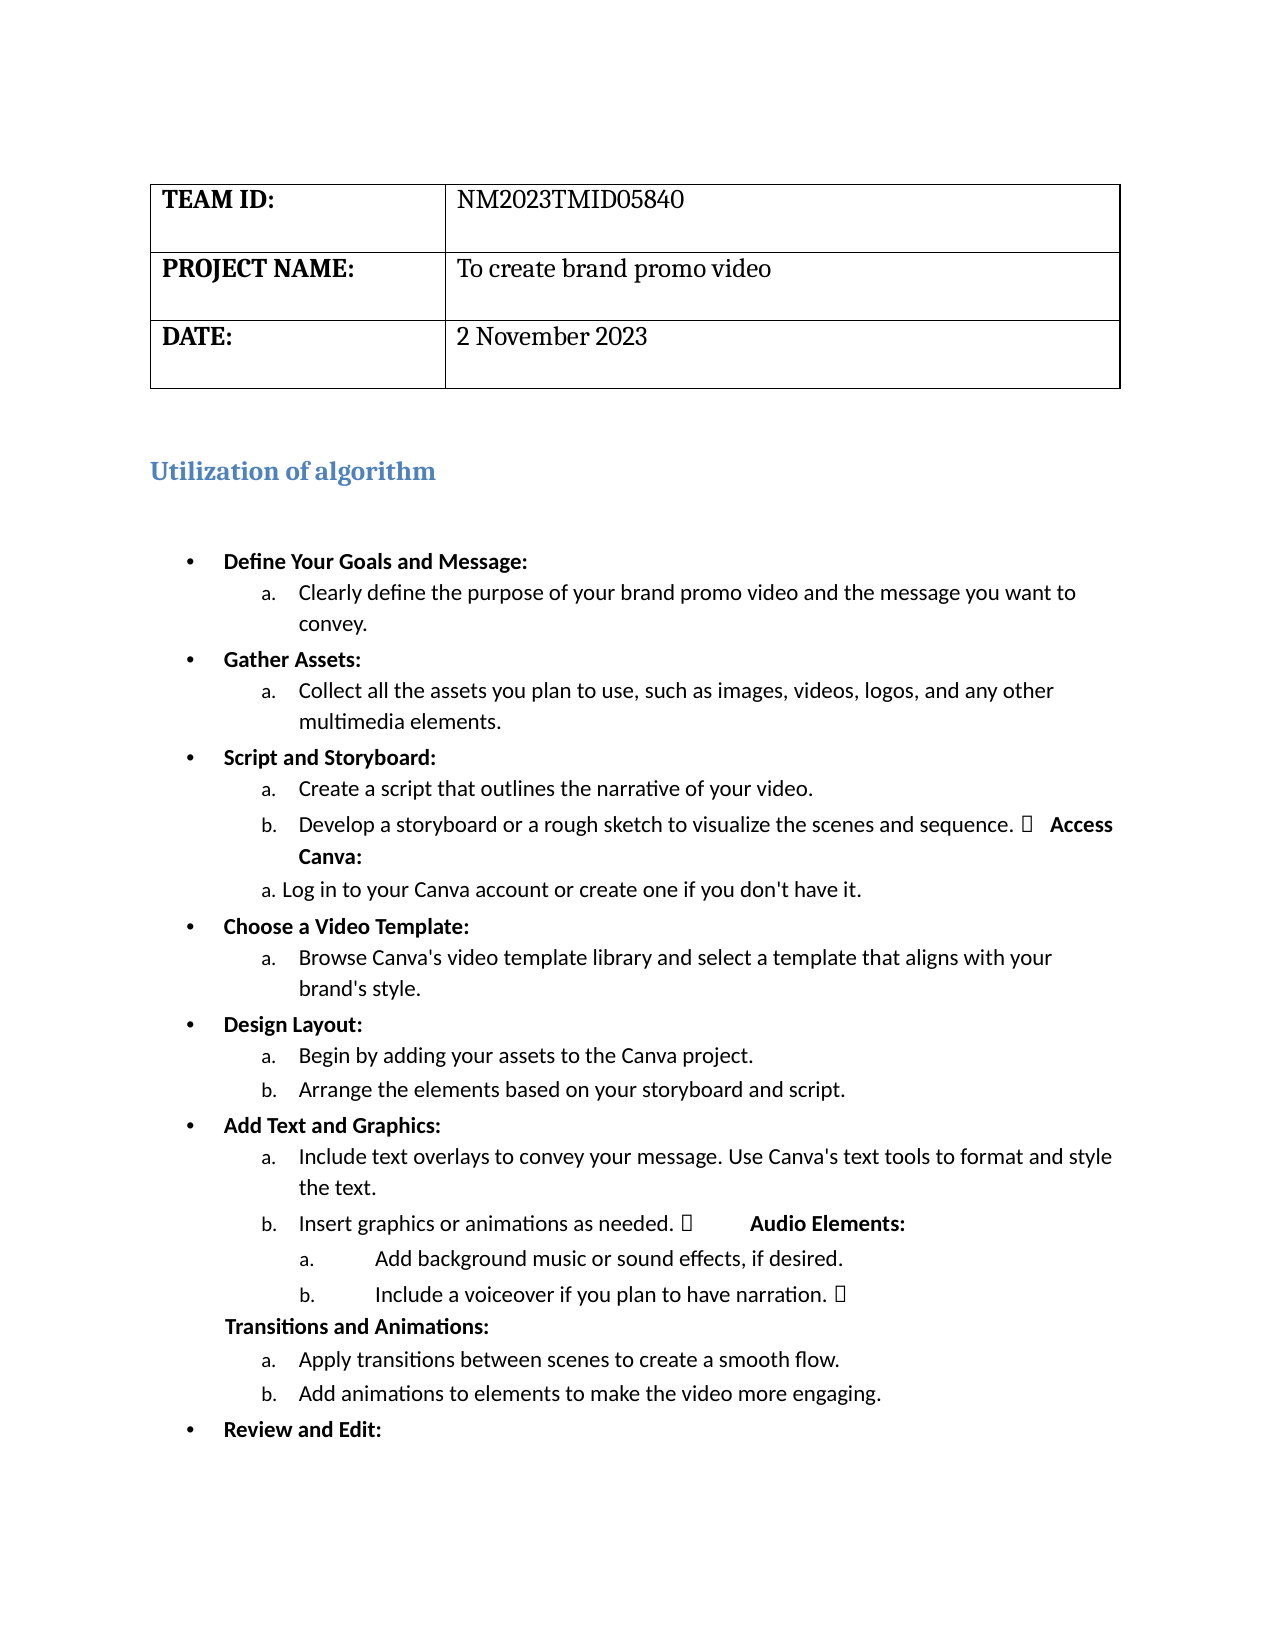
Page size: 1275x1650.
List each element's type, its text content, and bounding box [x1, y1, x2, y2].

table_header NM2023TMID05840 [446, 185, 1119, 252]
list Add animations to elements to make the video more engaging. [261, 1379, 1121, 1407]
list Begin by adding your assets to the Canva project. [261, 1041, 1121, 1069]
list Create a script that outlines the narrative of your video. [261, 774, 1121, 802]
list Design Layout: [186, 1011, 1121, 1038]
table_cell DATE: [151, 321, 445, 388]
list Clearly define the purpose of your brand promo video and the message you want to convey. [261, 578, 1121, 637]
list Develop a storyboard or a rough sketch to visualize the scenes and sequence.  Access Canva: [261, 808, 1121, 870]
list Include text overlays to convey your message. Use Canva's text tools to format and style the text. [261, 1142, 1121, 1202]
list Review and Edit: [186, 1416, 1121, 1444]
list Add Text and Graphics: [186, 1112, 1121, 1139]
list Include a voiceover if you plan to have narration.  Transitions and Animations: [224, 1277, 946, 1340]
list Arrange the elements based on your storyboard and script. [261, 1075, 1121, 1103]
text Utilization of algorithm [150, 456, 1121, 487]
table_header TEAM ID: [151, 185, 445, 252]
list Choose a Video Template: [186, 912, 1121, 940]
list Collect all the assets you plan to use, such as images, videos, logos, and any other multimedia elements. [261, 676, 1121, 735]
text a. Log in to your Canva account or create one if you don't have it. [261, 876, 1121, 904]
table_cell PROJECT NAME: [151, 253, 445, 320]
list Insert graphics or animations as needed.  Audio Elements: [261, 1207, 1121, 1238]
list Apply transitions between scenes to create a smooth flow. [261, 1345, 1121, 1373]
list Browse Canva's video template library and select a template that aligns with your brand's style. [261, 943, 1121, 1002]
table_cell 2 November 2023 [446, 321, 1119, 388]
list Gather Assets: [186, 645, 1121, 673]
table_cell To create brand promo video [446, 253, 1119, 320]
list Script and Storyboard: [186, 743, 1121, 772]
list Define Your Goals and Message: [186, 547, 1121, 575]
list Add background music or sound effects, if desired. [224, 1244, 946, 1272]
